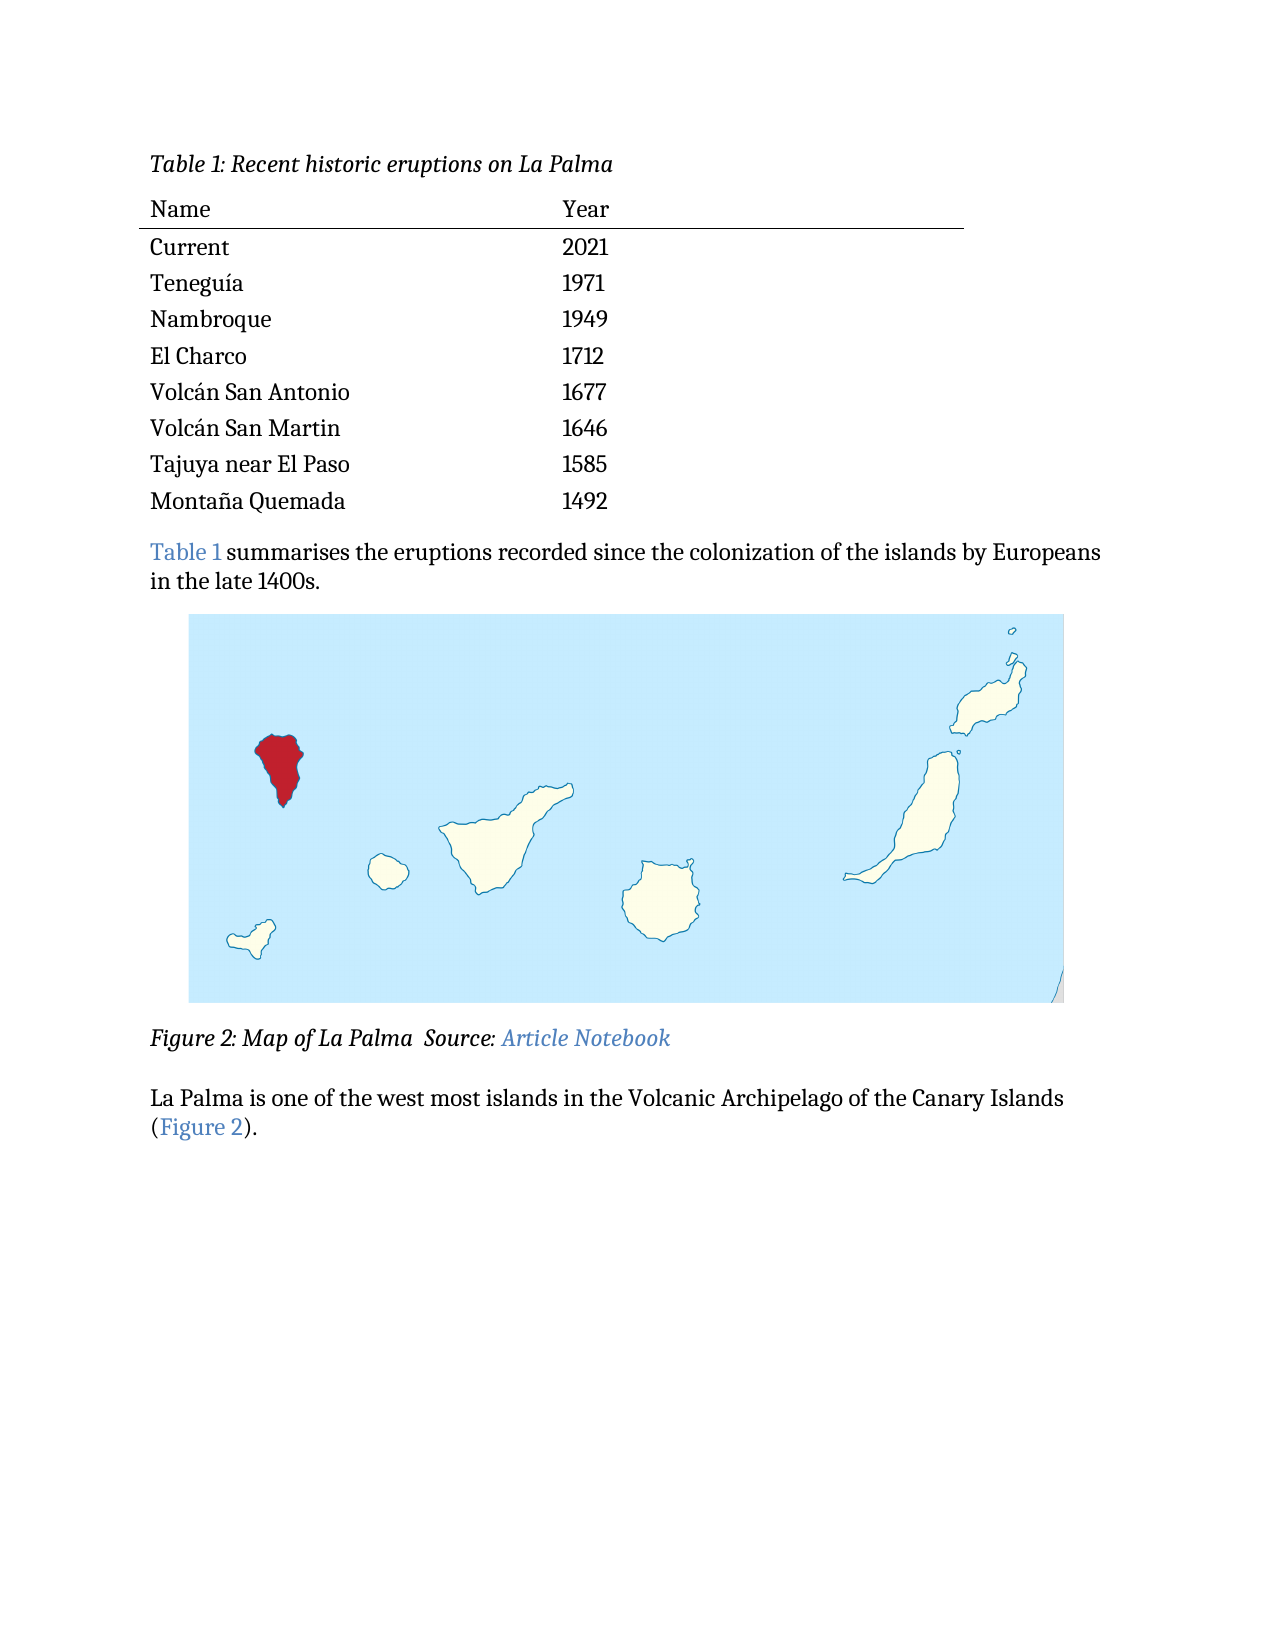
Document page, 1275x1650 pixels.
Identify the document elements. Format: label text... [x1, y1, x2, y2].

table_cell 1492 [551, 483, 964, 519]
table_cell 2021 [551, 229, 964, 265]
table_cell Nambroque [139, 302, 551, 338]
table_cell 1949 [551, 302, 964, 338]
table_cell Current [139, 229, 551, 265]
table_cell El Charco [139, 338, 551, 374]
table_cell 1646 [551, 410, 964, 447]
table_cell Teneguía [139, 265, 551, 302]
table_header Name [139, 191, 551, 227]
table_cell Tajuya near El Paso [139, 447, 551, 483]
text Table 1: Recent historic eruptions on La Palma [150, 150, 1125, 179]
picture [188, 614, 1064, 1003]
table_cell Volcán San Antonio [139, 374, 551, 410]
text La Palma is one of the west most islands in the Volcanic Archipelago of the Canary Islands (Figure 2). [150, 1084, 1125, 1141]
table_header Year [551, 191, 964, 227]
table_cell 1677 [551, 374, 964, 410]
table_header Figure 2: Map of La Palma Source: Article Notebook [139, 614, 1114, 1065]
table_cell 1585 [551, 447, 964, 483]
table_cell Montaña Quemada [139, 483, 551, 519]
table_cell 1712 [551, 338, 964, 374]
table_cell 1971 [551, 265, 964, 302]
table_cell Volcán San Martin [139, 410, 551, 447]
text Table 1 summarises the eruptions recorded since the colonization of the islands by Europeans in the late 1400s. [150, 538, 1125, 595]
